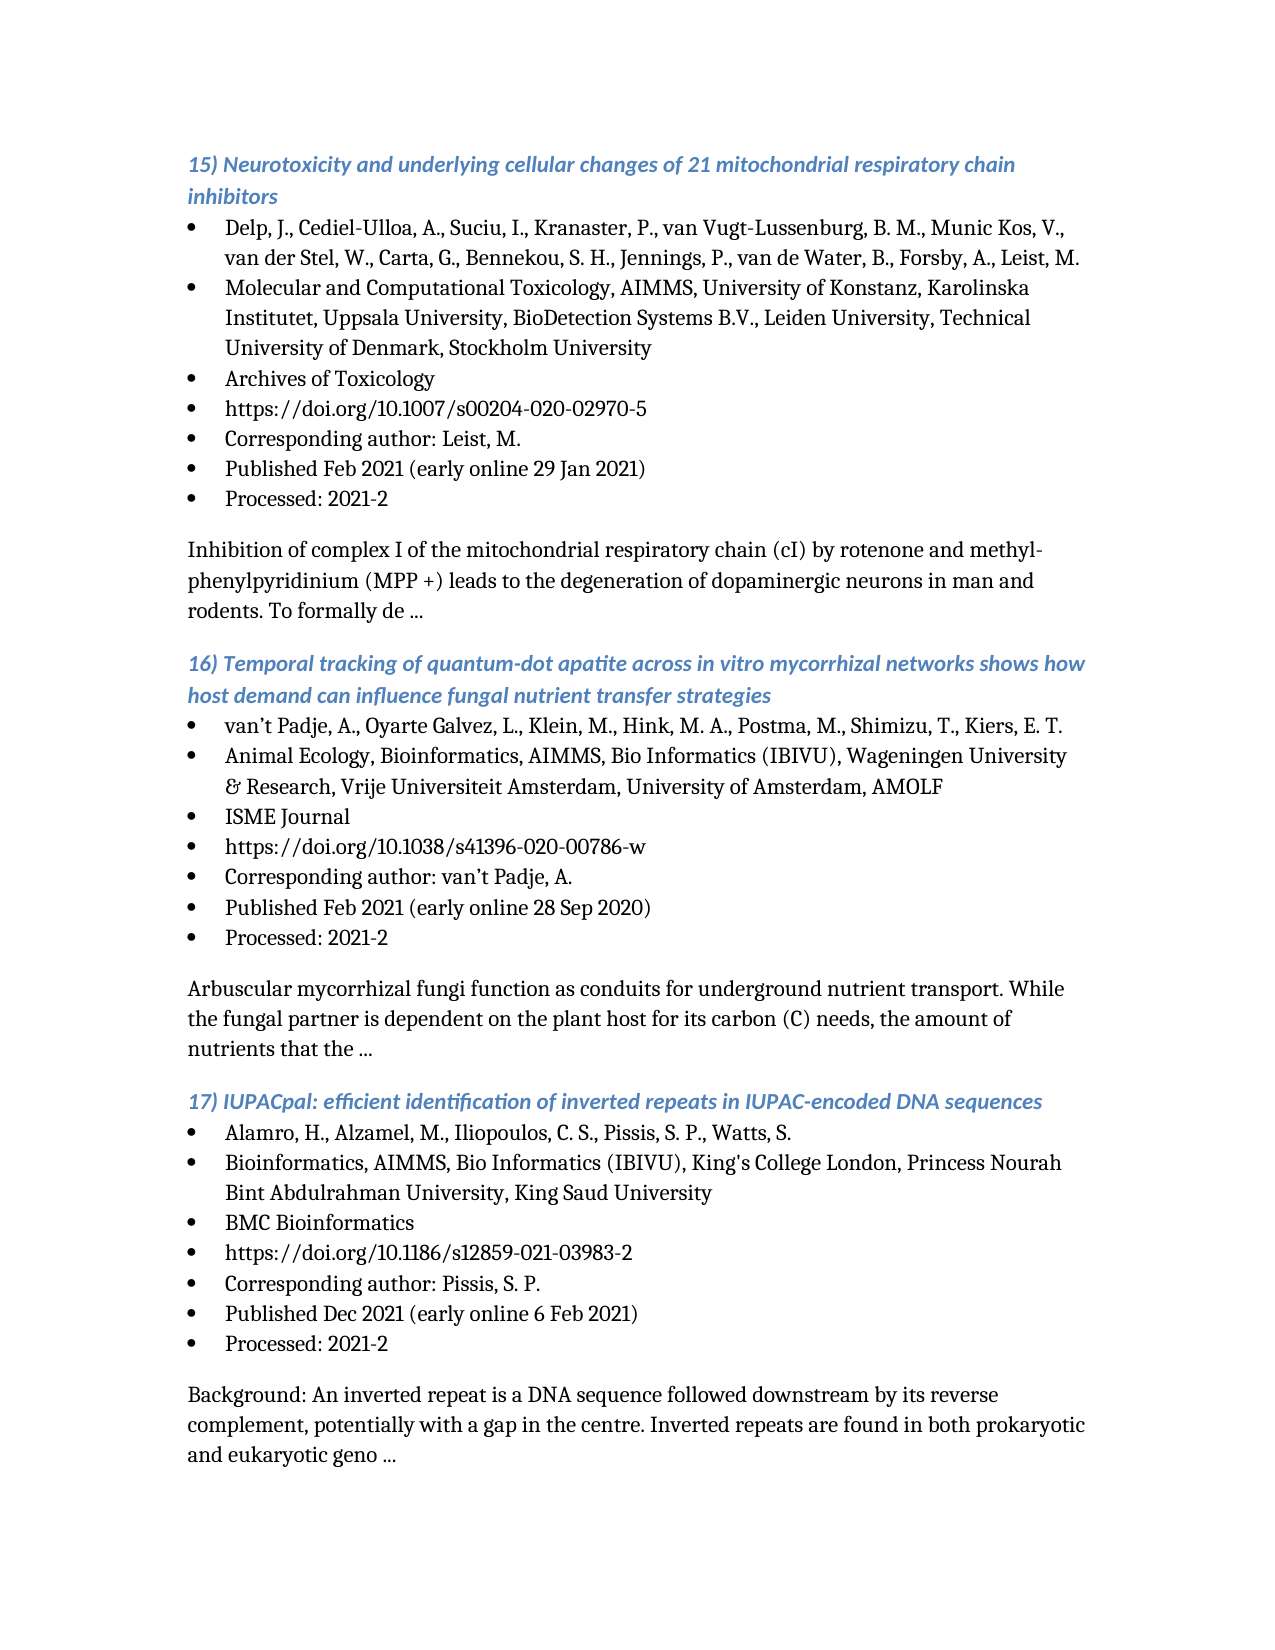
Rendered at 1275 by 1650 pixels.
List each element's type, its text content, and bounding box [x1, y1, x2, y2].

list Corresponding author: Leist, M. [187, 426, 1087, 452]
list https://doi.org/10.1186/s12859-021-03983-2 [187, 1240, 1087, 1266]
list Processed: 2021-2 [187, 486, 1087, 513]
list https://doi.org/10.1038/s41396-020-00786-w [187, 834, 1087, 860]
text Background: An inverted repeat is a DNA sequence followed downstream by its reverse complement, potentially with a gap in the centre. Inverted repeats are found in both prokaryotic and eukaryotic geno ... [187, 1382, 1087, 1468]
list Published Feb 2021 (early online 28 Sep 2020) [187, 894, 1087, 921]
list https://doi.org/10.1007/s00204-020-02970-5 [187, 396, 1087, 422]
list van’t Padje, A., Oyarte Galvez, L., Klein, M., Hink, M. A., Postma, M., Shimizu, T., Kiers, E. T. [187, 713, 1087, 739]
list Alamro, H., Alzamel, M., Iliopoulos, C. S., Pissis, S. P., Watts, S. [187, 1119, 1087, 1146]
list Published Feb 2021 (early online 29 Jan 2021) [187, 456, 1087, 482]
list ISME Journal [187, 804, 1087, 830]
list Corresponding author: Pissis, S. P. [187, 1270, 1087, 1297]
list Delp, J., Cediel-Ulloa, A., Suciu, I., Kranaster, P., van Vugt-Lussenburg, B. M., Munic Kos, V., van der Stel, W., Carta, G., Bennekou, S. H., Jennings, P., van de Water, B., Forsby, A., Leist, M. [187, 214, 1087, 271]
subtitle 16) Temporal tracking of quantum-dot apatite across in vitro mycorrhizal networks shows how host demand can influence fungal nutrient transfer strategies [187, 649, 1087, 709]
subtitle 15) Neurotoxicity and underlying cellular changes of 21 mitochondrial respiratory chain inhibitors [187, 150, 1087, 210]
subtitle 17) IUPACpal: efficient identification of inverted repeats in IUPAC-encoded DNA sequences [187, 1087, 1087, 1115]
list Processed: 2021-2 [187, 1331, 1087, 1357]
list Corresponding author: van’t Padje, A. [187, 864, 1087, 891]
list Bioinformatics, AIMMS, Bio Informatics (IBIVU), King's College London, Princess Nourah Bint Abdulrahman University, King Saud University [187, 1149, 1087, 1206]
list Processed: 2021-2 [187, 924, 1087, 951]
text Arbuscular mycorrhizal fungi function as conduits for underground nutrient transport. While the fungal partner is dependent on the plant host for its carbon (C) needs, the amount of nutrients that the ... [187, 976, 1087, 1062]
list Archives of Toxicology [187, 365, 1087, 392]
list Animal Ecology, Bioinformatics, AIMMS, Bio Informatics (IBIVU), Wageningen University & Research, Vrije Universiteit Amsterdam, University of Amsterdam, AMOLF [187, 743, 1087, 800]
list BMC Bioinformatics [187, 1210, 1087, 1236]
list Published Dec 2021 (early online 6 Feb 2021) [187, 1301, 1087, 1327]
list Molecular and Computational Toxicology, AIMMS, University of Konstanz, Karolinska Institutet, Uppsala University, BioDetection Systems B.V., Leiden University, Technical University of Denmark, Stockholm University [187, 275, 1087, 362]
text Inhibition of complex I of the mitochondrial respiratory chain (cI) by rotenone and methyl-phenylpyridinium (MPP +) leads to the degeneration of dopaminergic neurons in man and rodents. To formally de ... [187, 537, 1087, 624]
